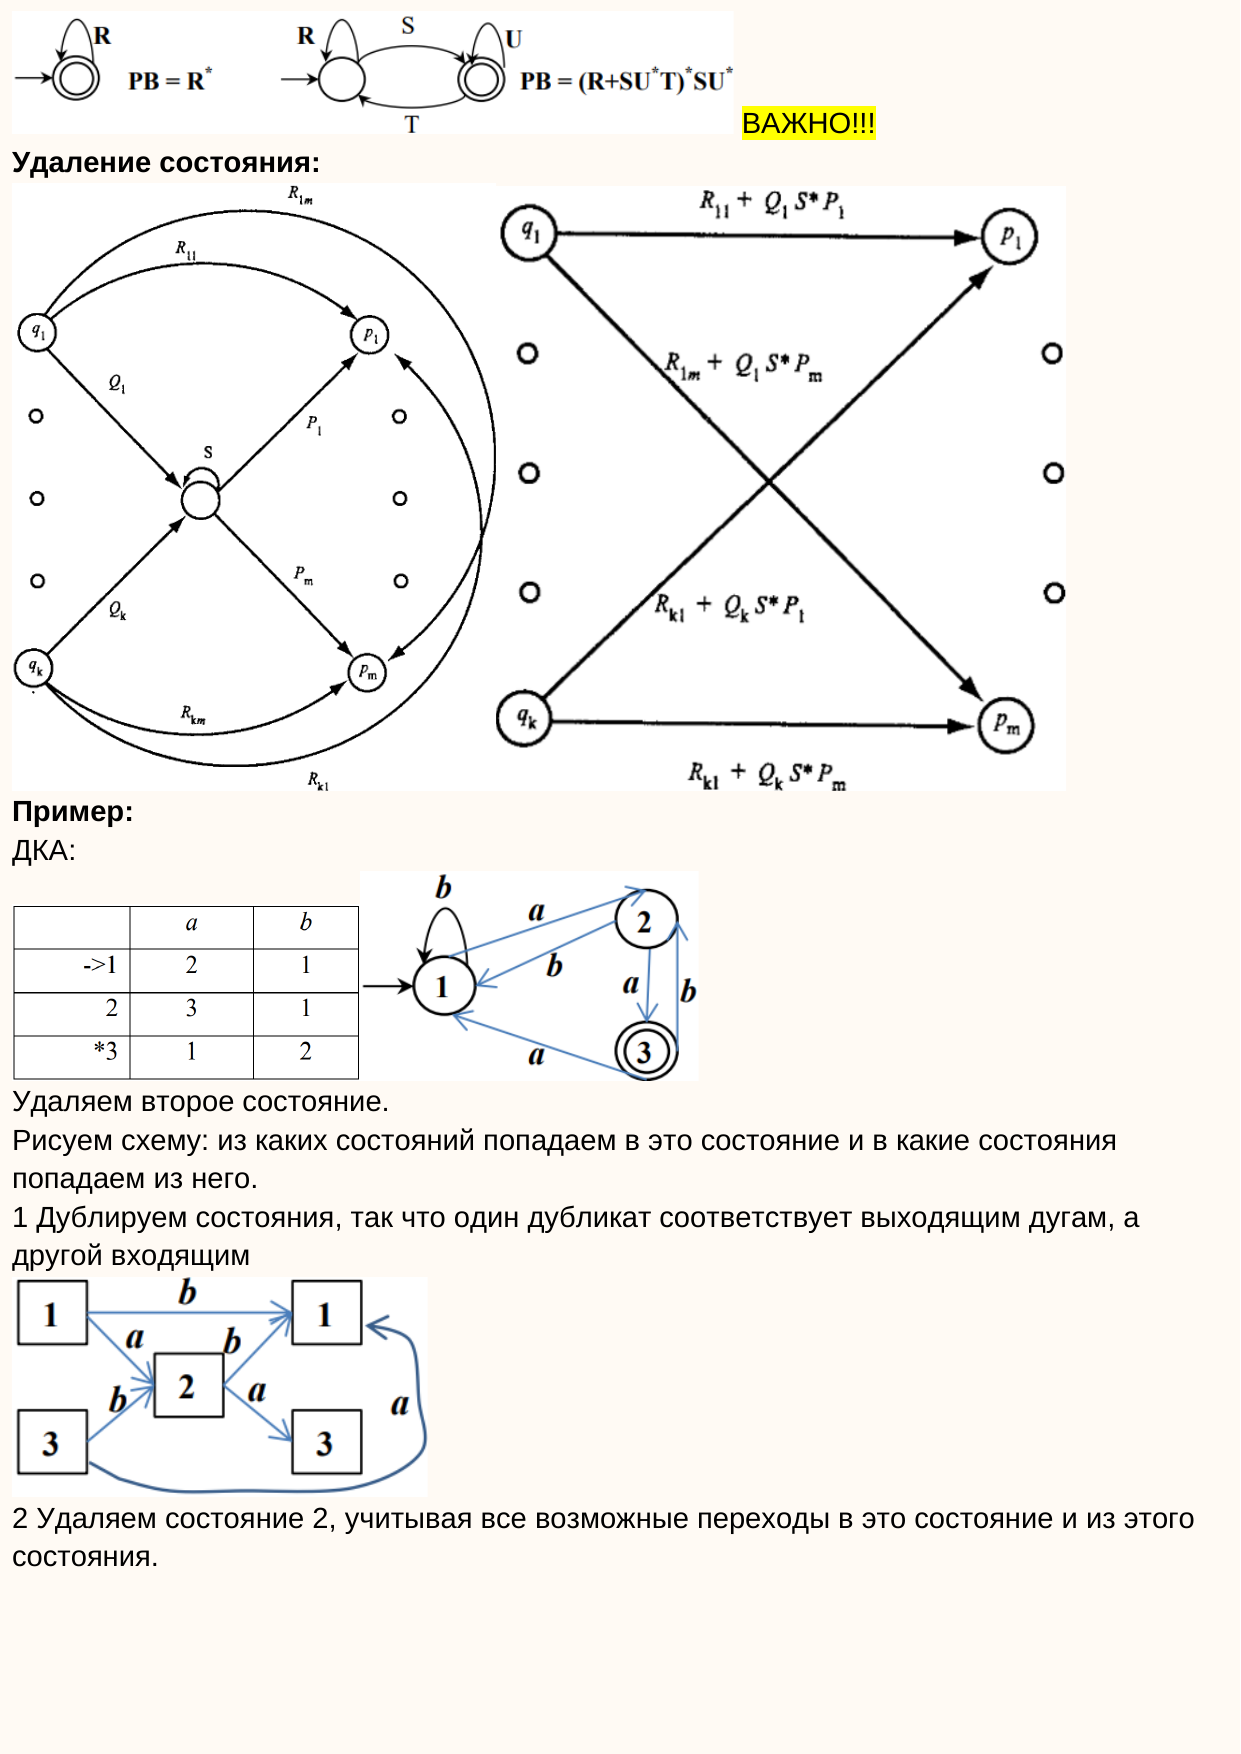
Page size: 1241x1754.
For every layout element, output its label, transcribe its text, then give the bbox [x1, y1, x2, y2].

text Рисуем схему: из каких состояний попадаем в это состояние и в какие состояния попадаем из него. [12, 1123, 1228, 1195]
text 1 Дублируем состояния, так что один дубликат соответствует выходящим дугам, а другой входящим [12, 1200, 1228, 1272]
picture [11, 1277, 428, 1497]
text Пример: [12, 794, 1228, 827]
picture [11, 11, 734, 134]
picture [11, 871, 699, 1081]
text Удаление состояния: [12, 145, 1228, 178]
picture [11, 183, 1067, 791]
text Удаляем второе состояние. [12, 1084, 1228, 1118]
text ДКА: [12, 832, 1228, 866]
text 2 Удаляем состояние 2, учитывая все возможные переходы в это состояние и из этого состояния. [12, 1501, 1228, 1573]
